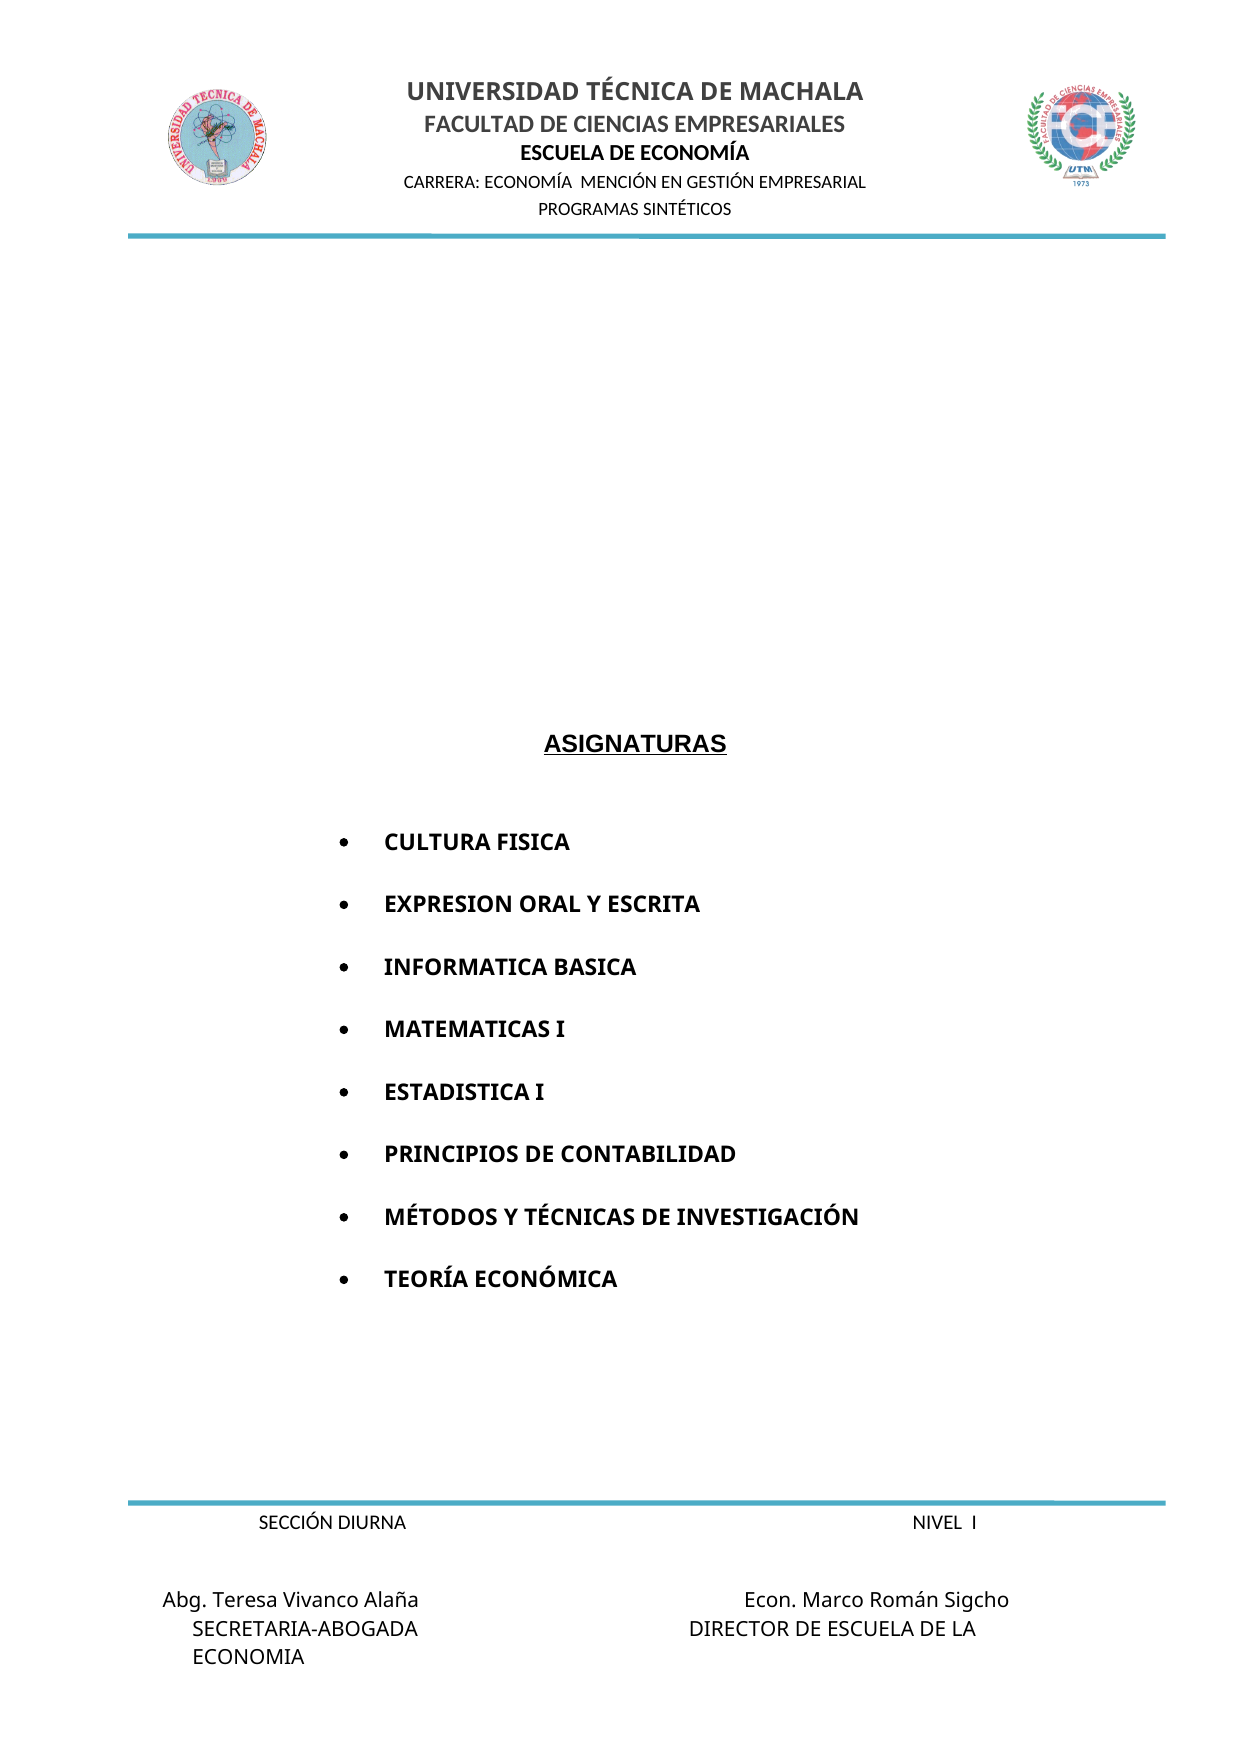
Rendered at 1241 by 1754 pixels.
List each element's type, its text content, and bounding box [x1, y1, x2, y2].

list EXPRESION ORAL Y ESCRITA [340, 888, 1092, 920]
list CULTURA FISICA [340, 826, 1092, 857]
list MATEMATICAS I [340, 1013, 1092, 1045]
list INFORMATICA BASICA [340, 951, 1092, 982]
list PRINCIPIOS DE CONTABILIDAD [340, 1138, 1092, 1170]
picture [163, 87, 277, 190]
list MÉTODOS Y TÉCNICAS DE INVESTIGACIÓN [340, 1201, 1092, 1232]
list ESTADISTICA I [340, 1076, 1092, 1107]
text ASIGNATURAS [177, 729, 1092, 757]
list TEORÍA ECONÓMICA [340, 1263, 1092, 1295]
picture [1024, 78, 1138, 192]
